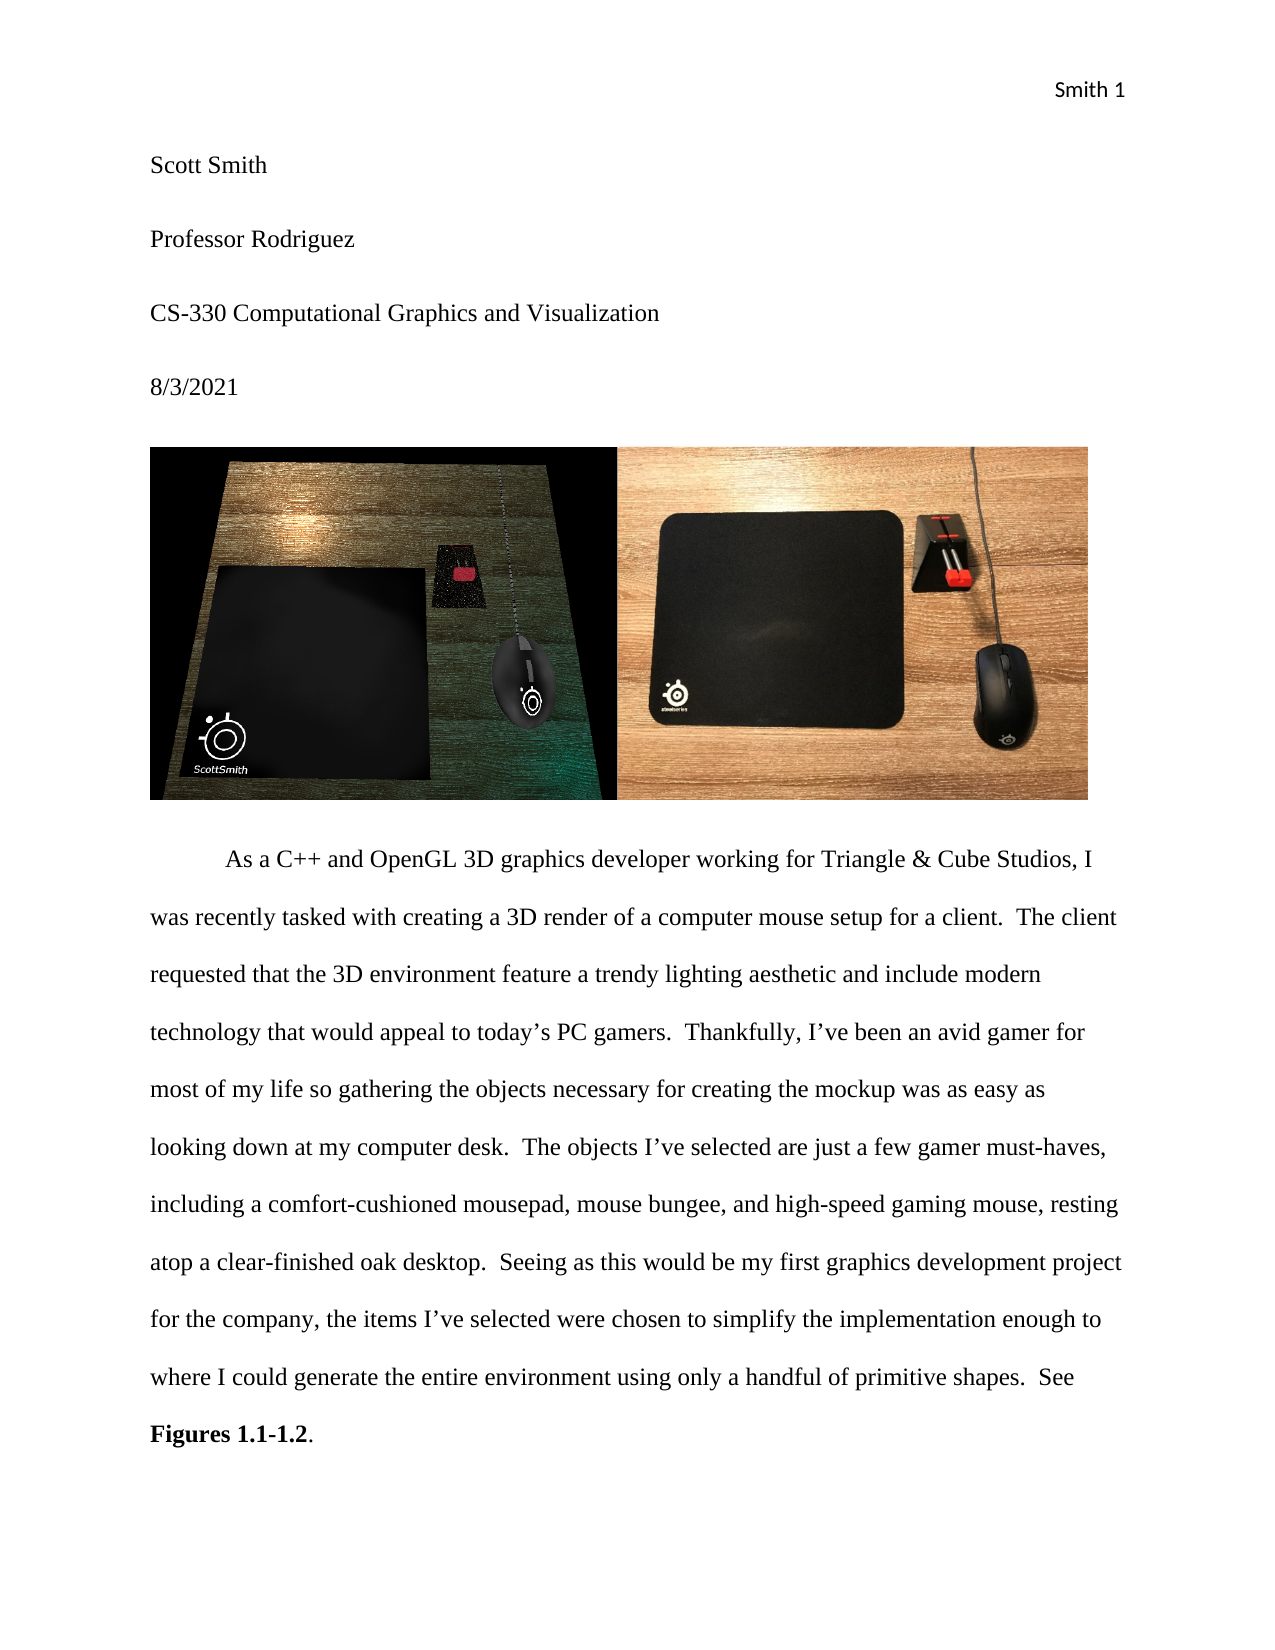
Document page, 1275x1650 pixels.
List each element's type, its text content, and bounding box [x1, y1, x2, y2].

text CS-330 Computational Graphics and Visualization [150, 298, 1125, 327]
text As a C++ and OpenGL 3D graphics developer working for Triangle & Cube Studios, I was recently tasked with creating a 3D render of a computer mouse setup for a client. The client requested that the 3D environment feature a trendy lighting aesthetic and include modern technology that would appeal to today’s PC gamers. Thankfully, I’ve been an avid gamer for most of my life so gathering the objects necessary for creating the mockup was as easy as looking down at my computer desk. The objects I’ve selected are just a few gamer must-haves, including a comfort-cushioned mousepad, mouse bungee, and high-speed gaming mouse, resting atop a clear-finished oak desktop. Seeing as this would be my first graphics development project for the company, the items I’ve selected were chosen to simplify the implementation enough to where I could generate the entire environment using only a handful of primitive shapes. See Figures 1.1-1.2. [150, 844, 1125, 1448]
text Professor Rodriguez [150, 224, 1125, 253]
text 8/3/2021 [150, 372, 1125, 401]
picture [618, 447, 1087, 800]
picture [150, 447, 617, 800]
text Scott Smith [150, 150, 1125, 179]
